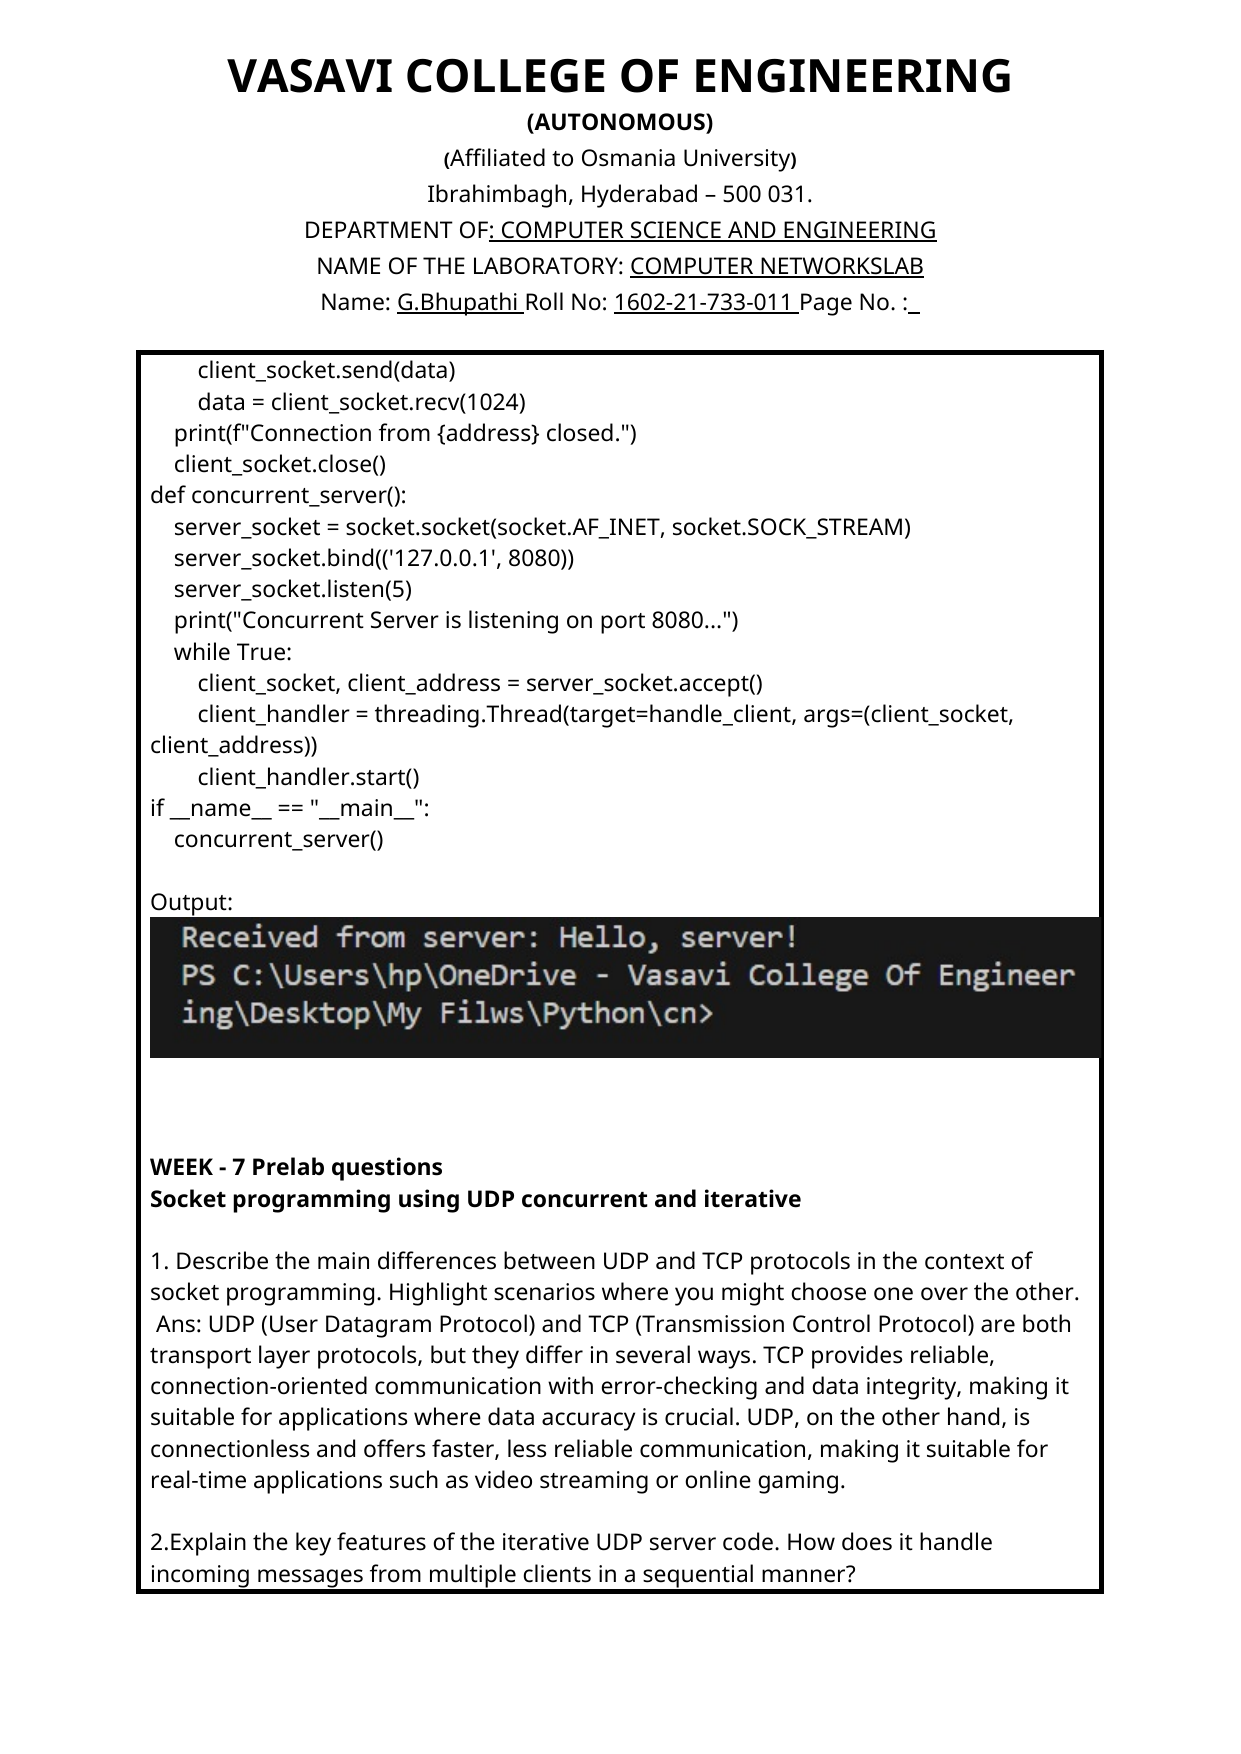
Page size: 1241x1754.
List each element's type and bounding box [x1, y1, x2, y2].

table_header [141, 355, 1099, 1589]
picture [150, 917, 1102, 1058]
